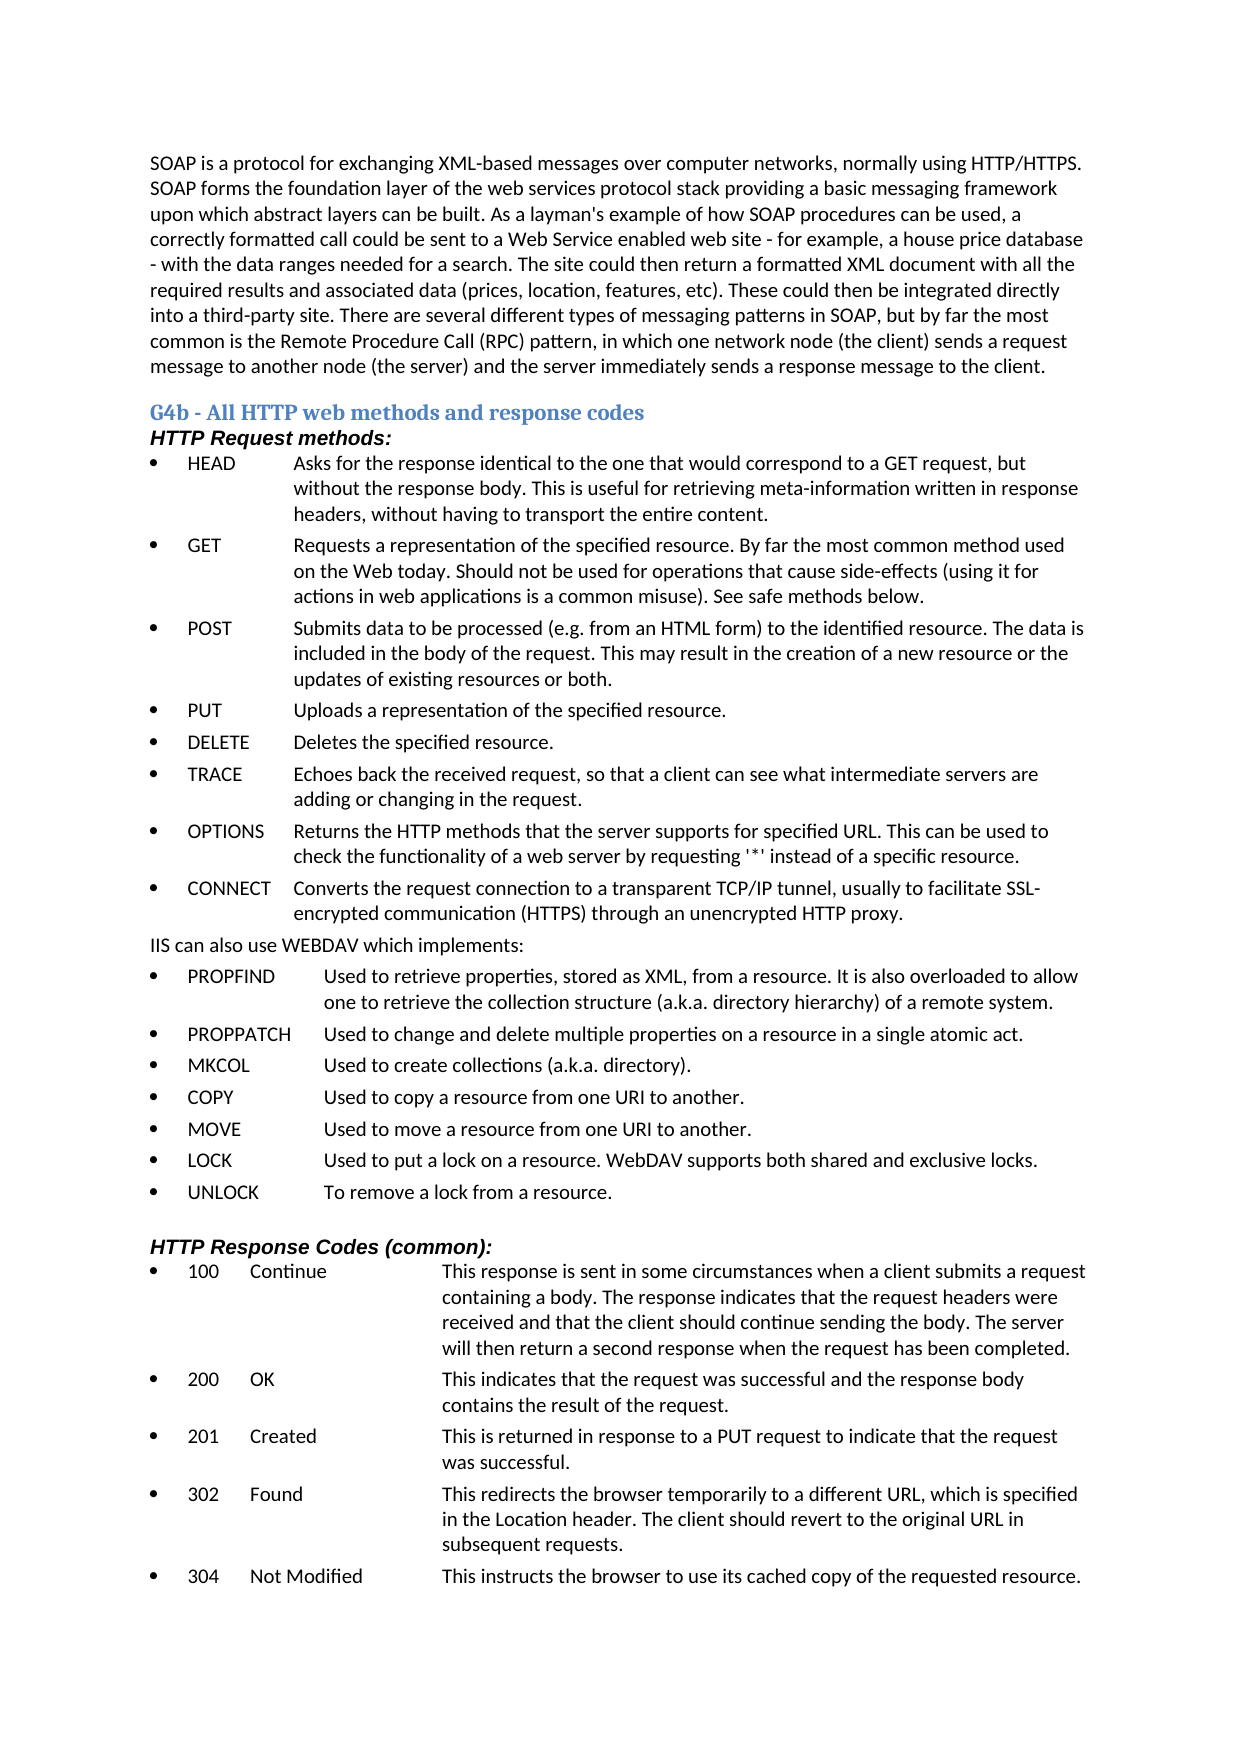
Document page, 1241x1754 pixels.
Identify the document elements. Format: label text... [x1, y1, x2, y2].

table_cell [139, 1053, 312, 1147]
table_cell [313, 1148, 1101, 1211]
text HTTP Response Codes (common): [150, 1235, 1090, 1259]
text SOAP is a protocol for exchanging XML-based messages over computer networks, normally using HTTP/HTTPS. SOAP forms the foundation layer of the web services protocol stack providing a basic messaging framework upon which abstract layers can be built. As a layman's example of how SOAP procedures can be used, a correctly formatted call could be sent to a Web Service enabled web site - for example, a house price database - with the data ranges needed for a search. The site could then return a formatted XML document with all the required results and associated data (prices, location, features, etc). These could then be integrated directly into a third-party site. There are several different types of messaging patterns in SOAP, but by far the most common is the Remote Procedure Call (RPC) pattern, in which one network node (the client) sends a request message to another node (the server) and the server immediately sends a response message to the client. [150, 150, 1090, 379]
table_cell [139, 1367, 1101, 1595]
text IIS can also use WEBDAV which implements: [150, 932, 1090, 957]
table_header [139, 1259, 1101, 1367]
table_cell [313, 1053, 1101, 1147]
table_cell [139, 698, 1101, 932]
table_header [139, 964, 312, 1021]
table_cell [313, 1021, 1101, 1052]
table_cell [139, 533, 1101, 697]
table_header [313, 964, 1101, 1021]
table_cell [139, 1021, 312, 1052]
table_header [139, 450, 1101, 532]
subtitle G4b - All HTTP web methods and response codes [150, 399, 1090, 426]
text HTTP Request methods: [150, 426, 1090, 450]
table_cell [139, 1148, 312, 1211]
